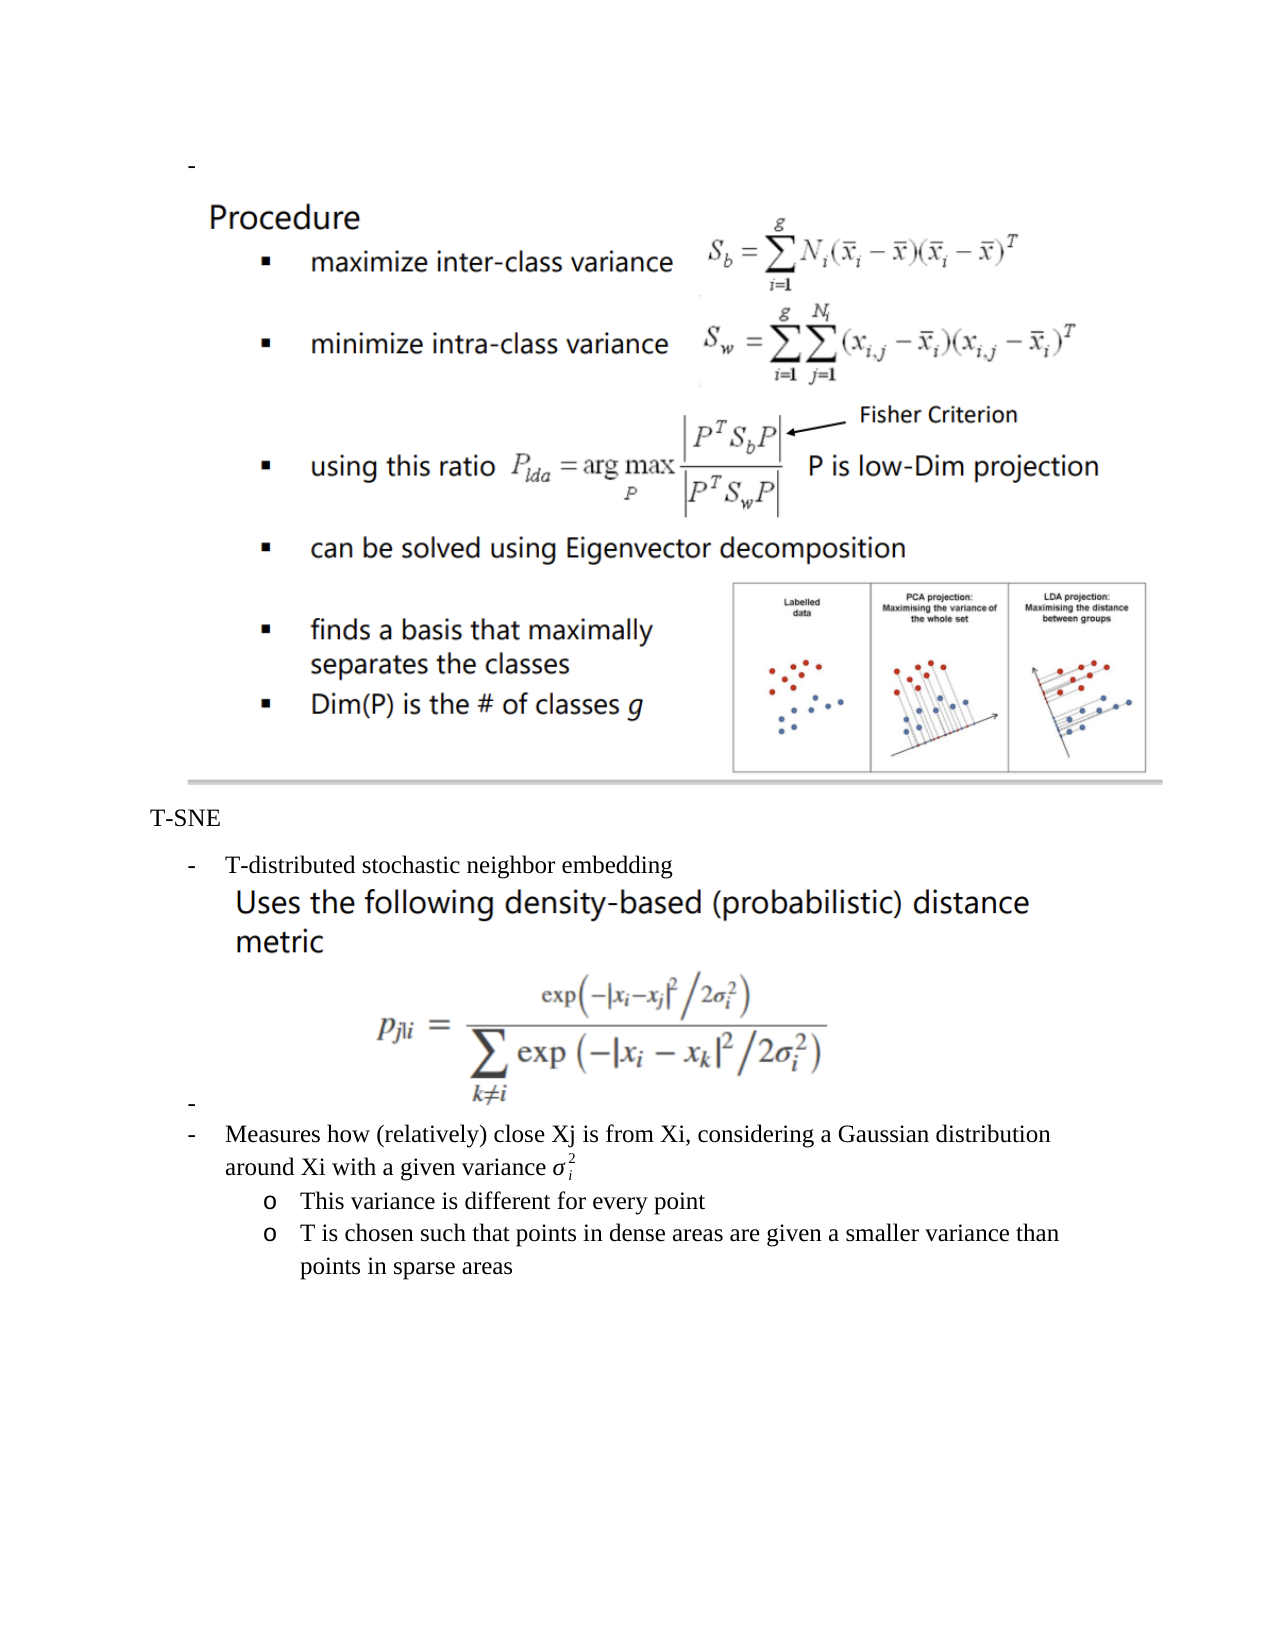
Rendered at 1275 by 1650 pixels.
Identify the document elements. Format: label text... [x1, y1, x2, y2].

list This variance is different for every point [262, 1186, 1125, 1217]
list T is chosen such that points in dense areas are given a smaller variance than points in sparse areas [262, 1218, 1125, 1280]
picture [225, 880, 1035, 1112]
list Measures how (relatively) close Xj is from Xi, considering a Gaussian distribution around Xi with a given variance [187, 1119, 1125, 1184]
list T-distributed stochastic neighbor embedding [187, 850, 1125, 879]
text T-SNE [150, 803, 1125, 832]
picture [187, 180, 1163, 785]
